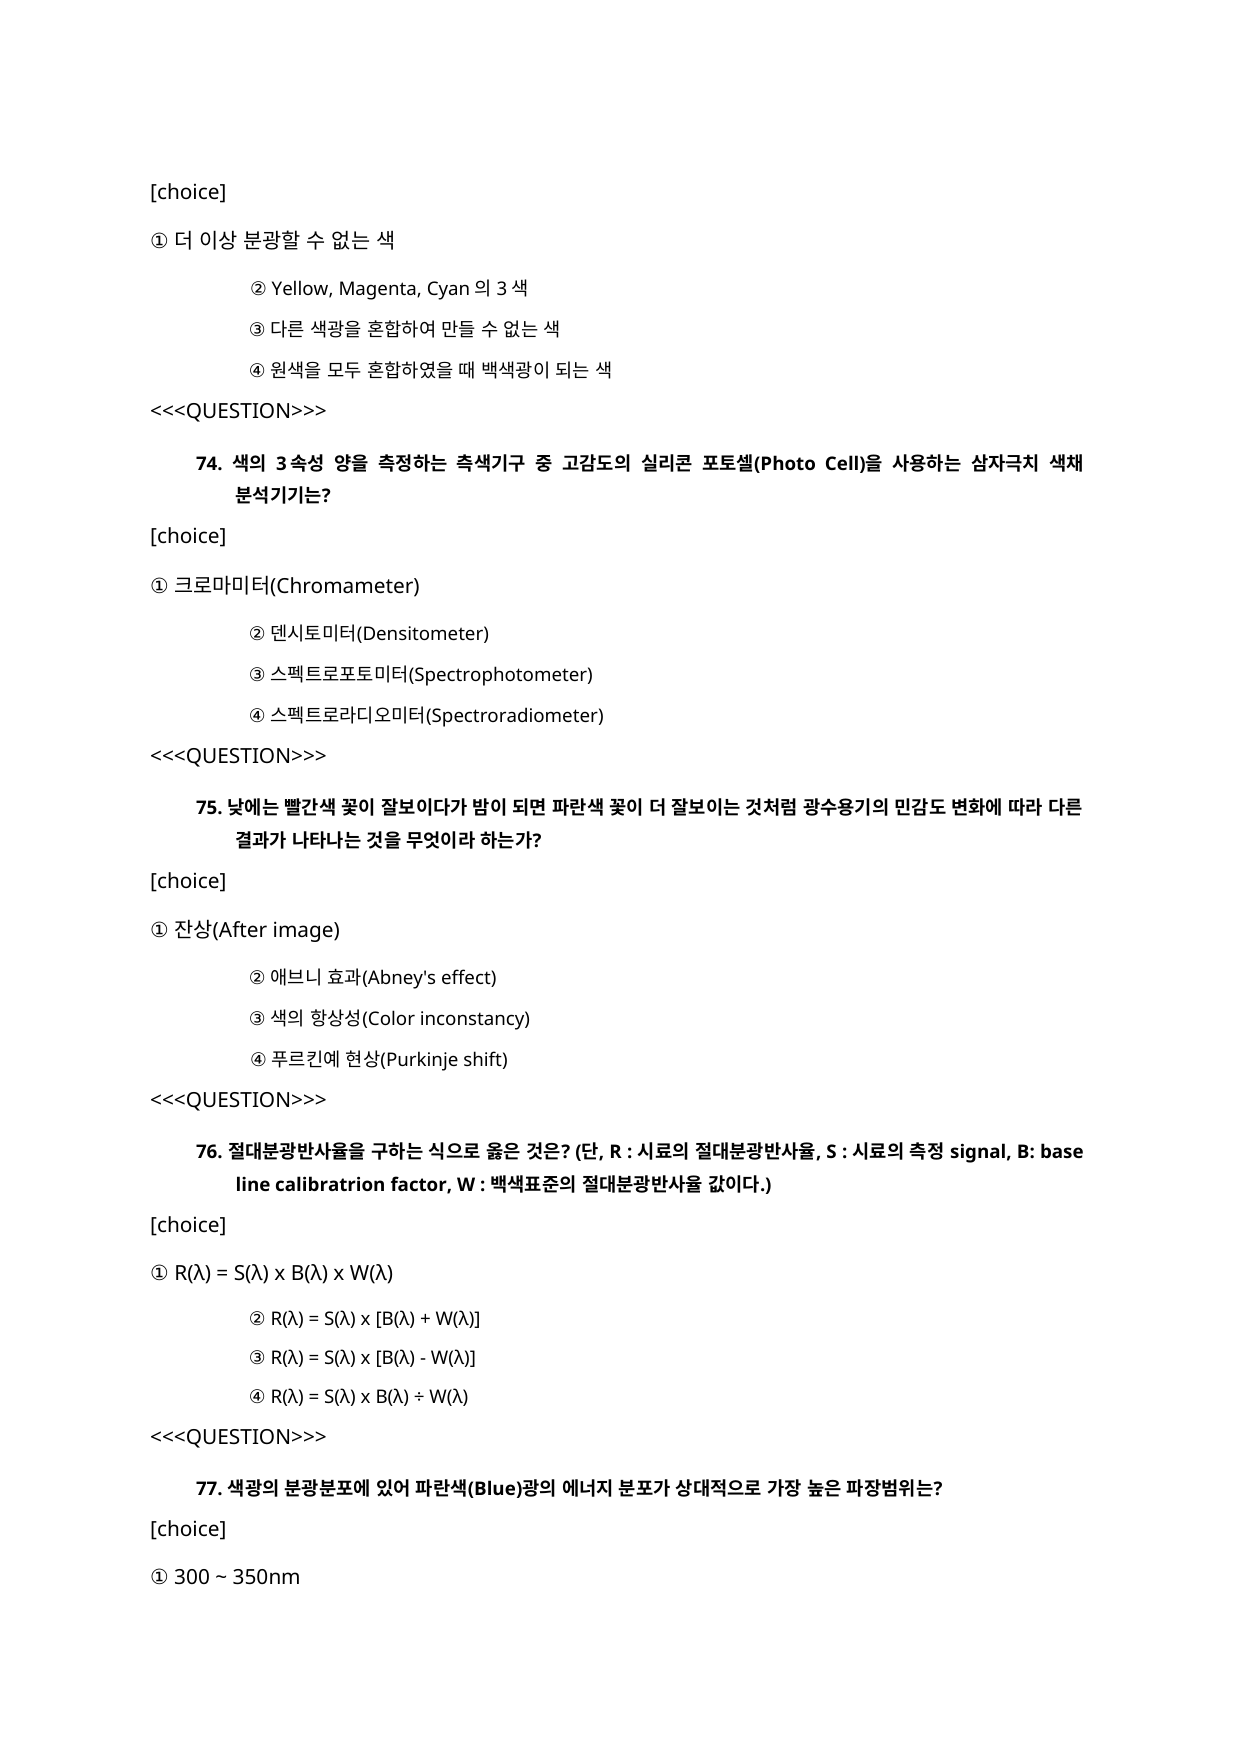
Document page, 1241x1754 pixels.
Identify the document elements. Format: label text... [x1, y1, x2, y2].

text [choice] [150, 177, 1090, 206]
text ③ 색의 항상성(Color inconstancy) [229, 1004, 1084, 1031]
text <<<QUESTION>>> [150, 741, 1090, 769]
text ④ 푸르킨예 현상(Purkinje shift) [230, 1045, 1084, 1072]
text ④ 스펙트로라디오미터(Spectroradiometer) [229, 700, 1084, 727]
text ② 덴시토미터(Densitometer) [229, 618, 1084, 646]
text ① 300 ~ 350nm [150, 1562, 1090, 1590]
text ③ R(λ) = S(λ) x [B(λ) - W(λ)] [229, 1344, 1084, 1370]
text ③ 다른 색광을 혼합하여 만들 수 없는 색 [229, 315, 1084, 342]
text ① 더 이상 분광할 수 없는 색 [150, 224, 1090, 255]
text ① 크로마미터(Chromameter) [150, 569, 1090, 599]
text 77. 색광의 분광분포에 있어 파란색(Blue)광의 에너지 분포가 상대적으로 가장 높은 파장범위는? [196, 1473, 1084, 1501]
text ② Yellow, Magenta, Cyan의 3색 [230, 274, 1084, 301]
text [choice] [150, 866, 1090, 894]
text <<<QUESTION>>> [150, 1422, 1090, 1451]
text ④ 원색을 모두 혼합하였을 때 백색광이 되는 색 [229, 356, 1084, 383]
text 74. 색의 3속성 양을 측정하는 측색기구 중 고감도의 실리콘 포토셀(Photo Cell)을 사용하는 삼자극치 색채 분석기기는? [196, 448, 1084, 508]
text 76. 절대분광반사율을 구하는 식으로 옳은 것은? (단, R : 시료의 절대분광반사율, S : 시료의 측정 signal, B: base line calibratrion factor, W : 백색표준의 절대분광반사율 값이다.) [196, 1137, 1084, 1197]
text <<<QUESTION>>> [150, 397, 1090, 425]
text ① R(λ) = S(λ) x B(λ) x W(λ) [150, 1258, 1090, 1286]
text [choice] [150, 1211, 1090, 1239]
text ③ 스펙트로포토미터(Spectrophotometer) [229, 659, 1084, 686]
text ① 잔상(After image) [150, 913, 1090, 944]
text ④ R(λ) = S(λ) x B(λ) ÷ W(λ) [229, 1383, 1084, 1409]
text [choice] [150, 1514, 1090, 1543]
text ② R(λ) = S(λ) x [B(λ) + W(λ)] [229, 1305, 1084, 1331]
text 75. 낮에는 빨간색 꽃이 잘보이다가 밤이 되면 파란색 꽃이 더 잘보이는 것처럼 광수용기의 민감도 변화에 따라 다른 결과가 나타나는 것을 무엇이라 하는가? [196, 793, 1084, 852]
text [choice] [150, 522, 1090, 550]
text ② 애브니 효과(Abney's effect) [229, 963, 1084, 990]
text <<<QUESTION>>> [150, 1086, 1090, 1114]
